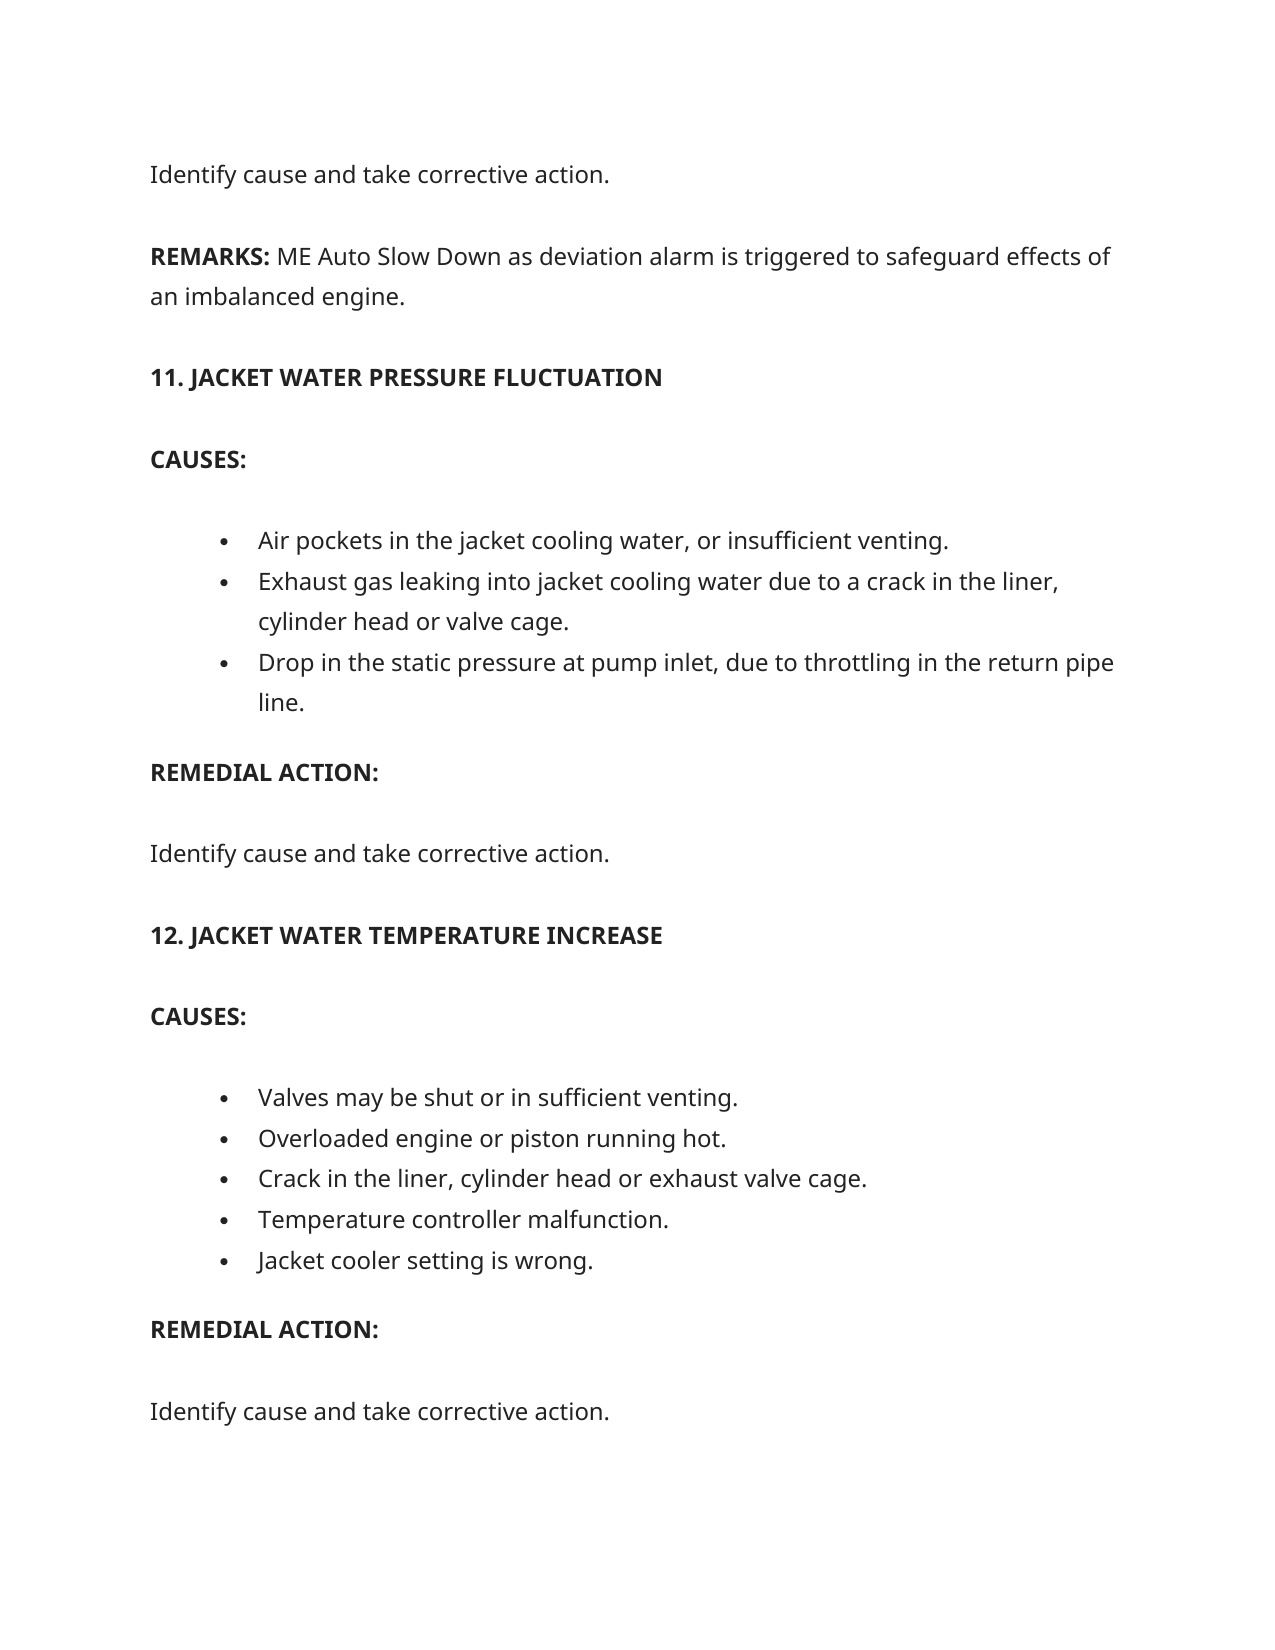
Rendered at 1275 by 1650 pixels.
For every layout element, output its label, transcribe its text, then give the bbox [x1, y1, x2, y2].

text REMEDIAL ACTION: [150, 748, 1125, 788]
text CAUSES: [150, 434, 1125, 475]
list Valves may be shut or in sufficient venting. [220, 1073, 1125, 1113]
text Identify cause and take corrective action. [150, 150, 1125, 191]
text 11. JACKET WATER PRESSURE FLUCTUATION [150, 353, 1125, 394]
list Drop in the static pressure at pump inlet, due to throttling in the return pipe line. [220, 637, 1125, 719]
text Identify cause and take corrective action. [150, 1386, 1125, 1427]
text REMEDIAL ACTION: [150, 1305, 1125, 1346]
text 12. JACKET WATER TEMPERATURE INCREASE [150, 910, 1125, 951]
list Exhaust gas leaking into jacket cooling water due to a crack in the liner, cylinder head or valve cage. [220, 556, 1125, 637]
text Identify cause and take corrective action. [150, 829, 1125, 870]
list Jacket cooler setting is wrong. [220, 1235, 1125, 1276]
text CAUSES: [150, 992, 1125, 1032]
text REMARKS: ME Auto Slow Down as deviation alarm is triggered to safeguard effects of an imbalanced engine. [150, 231, 1125, 312]
list Crack in the liner, cylinder head or exhaust valve cage. [220, 1154, 1125, 1195]
list Air pockets in the jacket cooling water, or insufficient venting. [220, 516, 1125, 556]
list Temperature controller malfunction. [220, 1195, 1125, 1235]
list Overloaded engine or piston running hot. [220, 1113, 1125, 1154]
